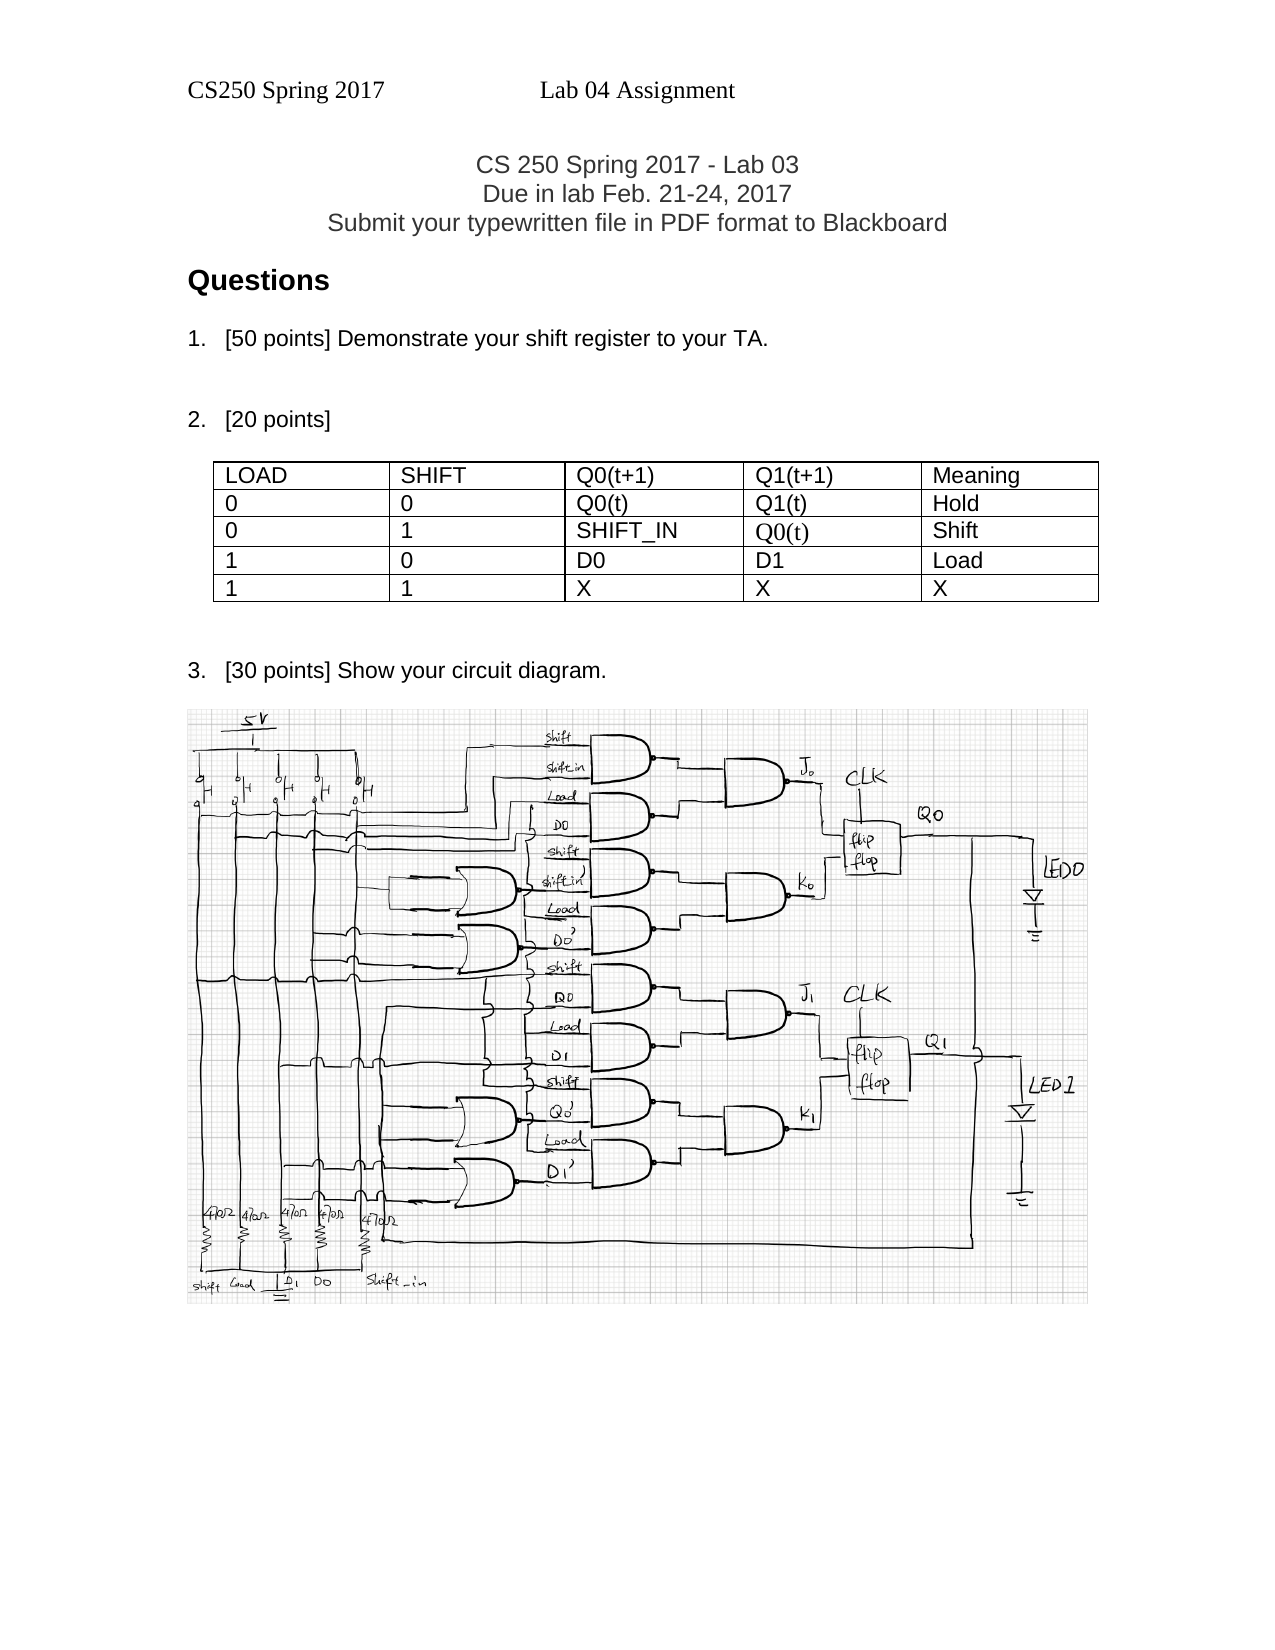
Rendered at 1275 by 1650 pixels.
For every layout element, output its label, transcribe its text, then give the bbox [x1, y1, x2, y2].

table_cell D1 [744, 547, 921, 573]
table_cell D0 [566, 547, 743, 573]
table_cell 1 [214, 547, 389, 573]
table_cell Q0(t) [744, 517, 921, 546]
picture [187, 709, 1088, 1304]
table_header Q0(t+1) [566, 463, 743, 489]
table_cell X [744, 575, 921, 601]
list [30 points] Show your circuit diagram. [187, 657, 1087, 683]
table_cell Shift [922, 517, 1098, 546]
list Questions [187, 236, 1087, 325]
table_cell Load [922, 547, 1098, 573]
table_header LOAD [214, 463, 389, 489]
table_cell 0 [390, 547, 564, 573]
table_cell SHIFT_IN [566, 517, 743, 546]
text Submit your typewritten file in PDF format to Blackboard [187, 207, 1087, 236]
table_cell X [566, 575, 743, 601]
text CS 250 Spring 2017 - Lab 03 [187, 150, 1087, 179]
table_cell 1 [214, 575, 389, 601]
table_cell 1 [390, 517, 564, 546]
table_cell 0 [214, 490, 389, 516]
table_header Q1(t+1) [744, 463, 921, 489]
table_cell 0 [214, 517, 389, 546]
list [20 points] [187, 406, 1087, 461]
table_cell Q1(t) [744, 490, 921, 516]
table_cell X [922, 575, 1098, 601]
text Due in lab Feb. 21-24, 2017 [187, 179, 1087, 207]
table_cell Q0(t) [566, 490, 743, 516]
table_header Meaning [922, 463, 1098, 489]
list [50 points] Demonstrate your shift register to your TA. [187, 325, 1087, 380]
table_cell 0 [390, 490, 564, 516]
table_header SHIFT [390, 463, 564, 489]
table_cell Hold [922, 490, 1098, 516]
table_cell 1 [390, 575, 564, 601]
